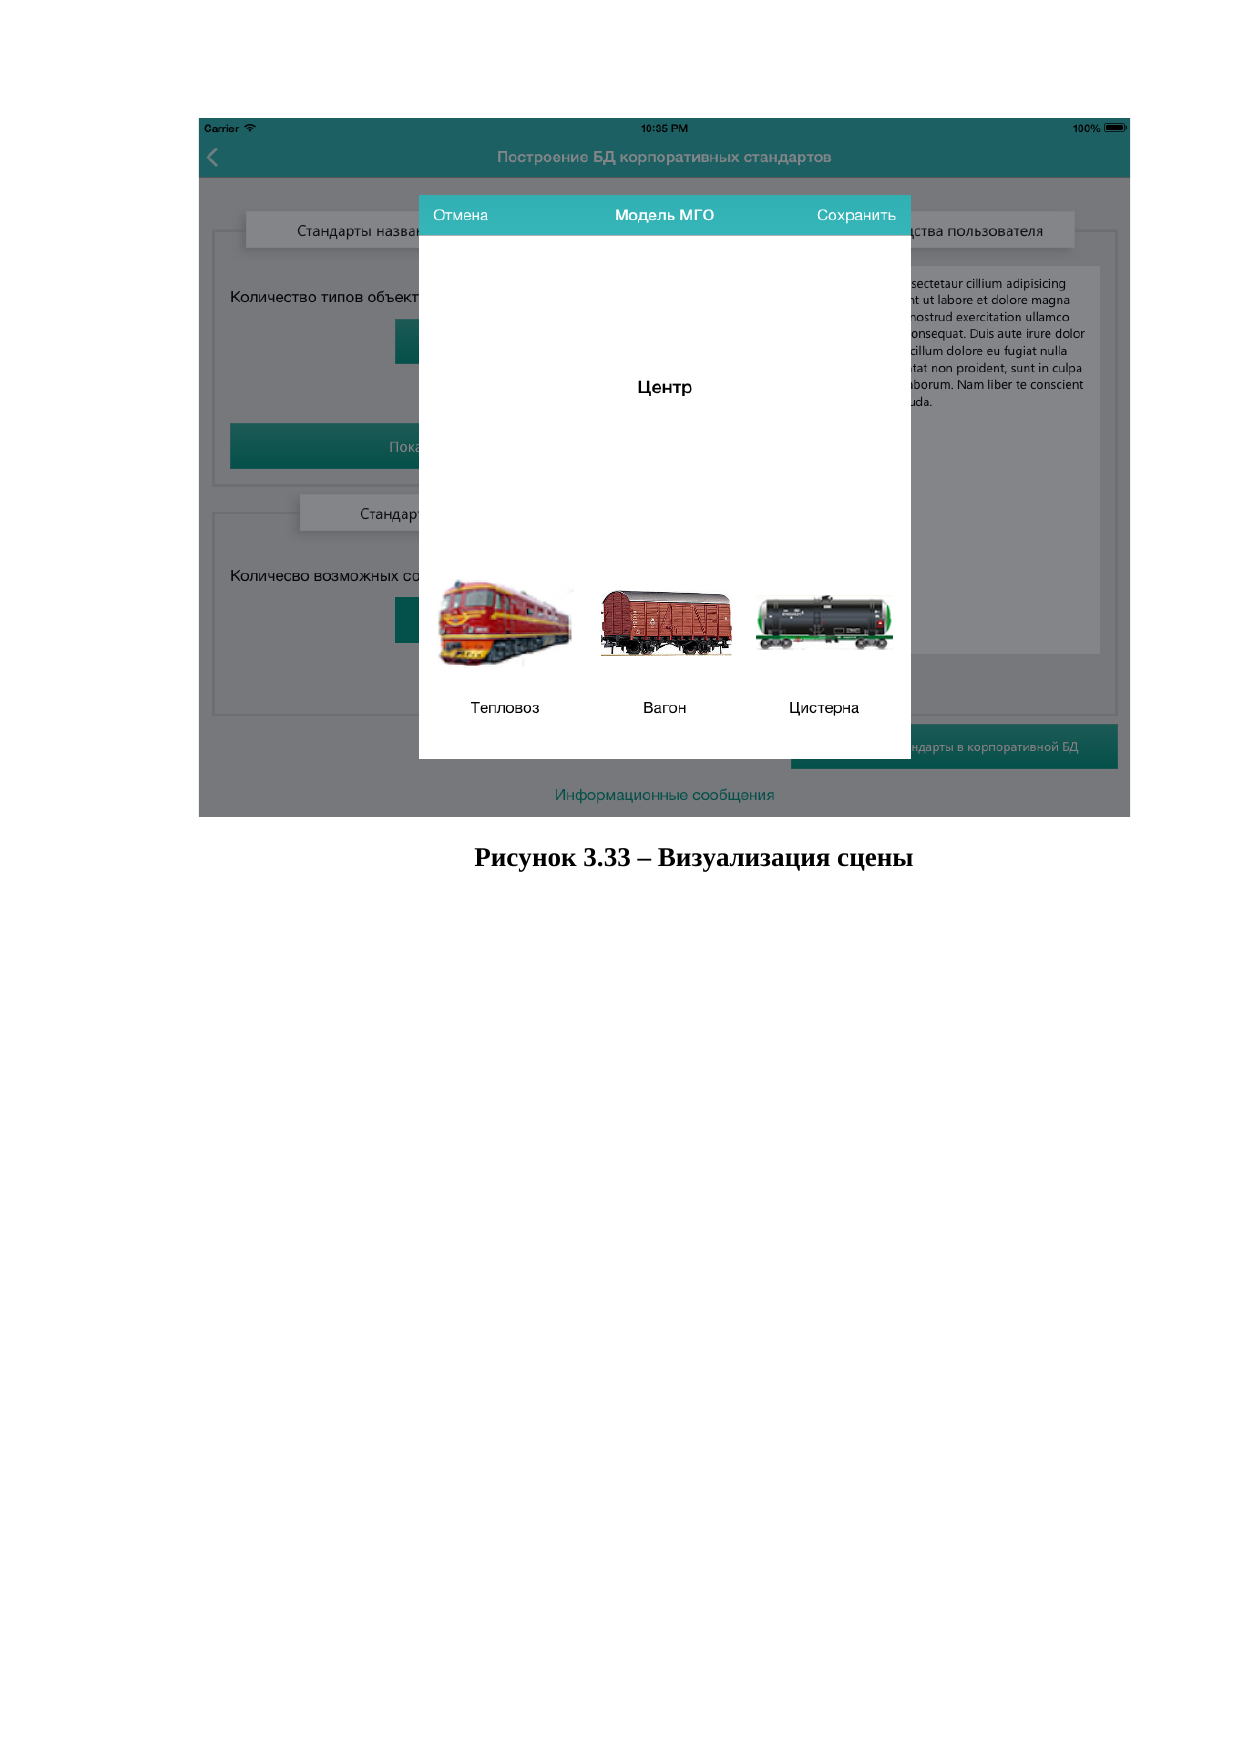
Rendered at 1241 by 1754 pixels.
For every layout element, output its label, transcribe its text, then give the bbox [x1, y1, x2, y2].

text Рисунок 3.33 – Визуализация сцены [177, 841, 1152, 872]
picture [198, 118, 1130, 817]
